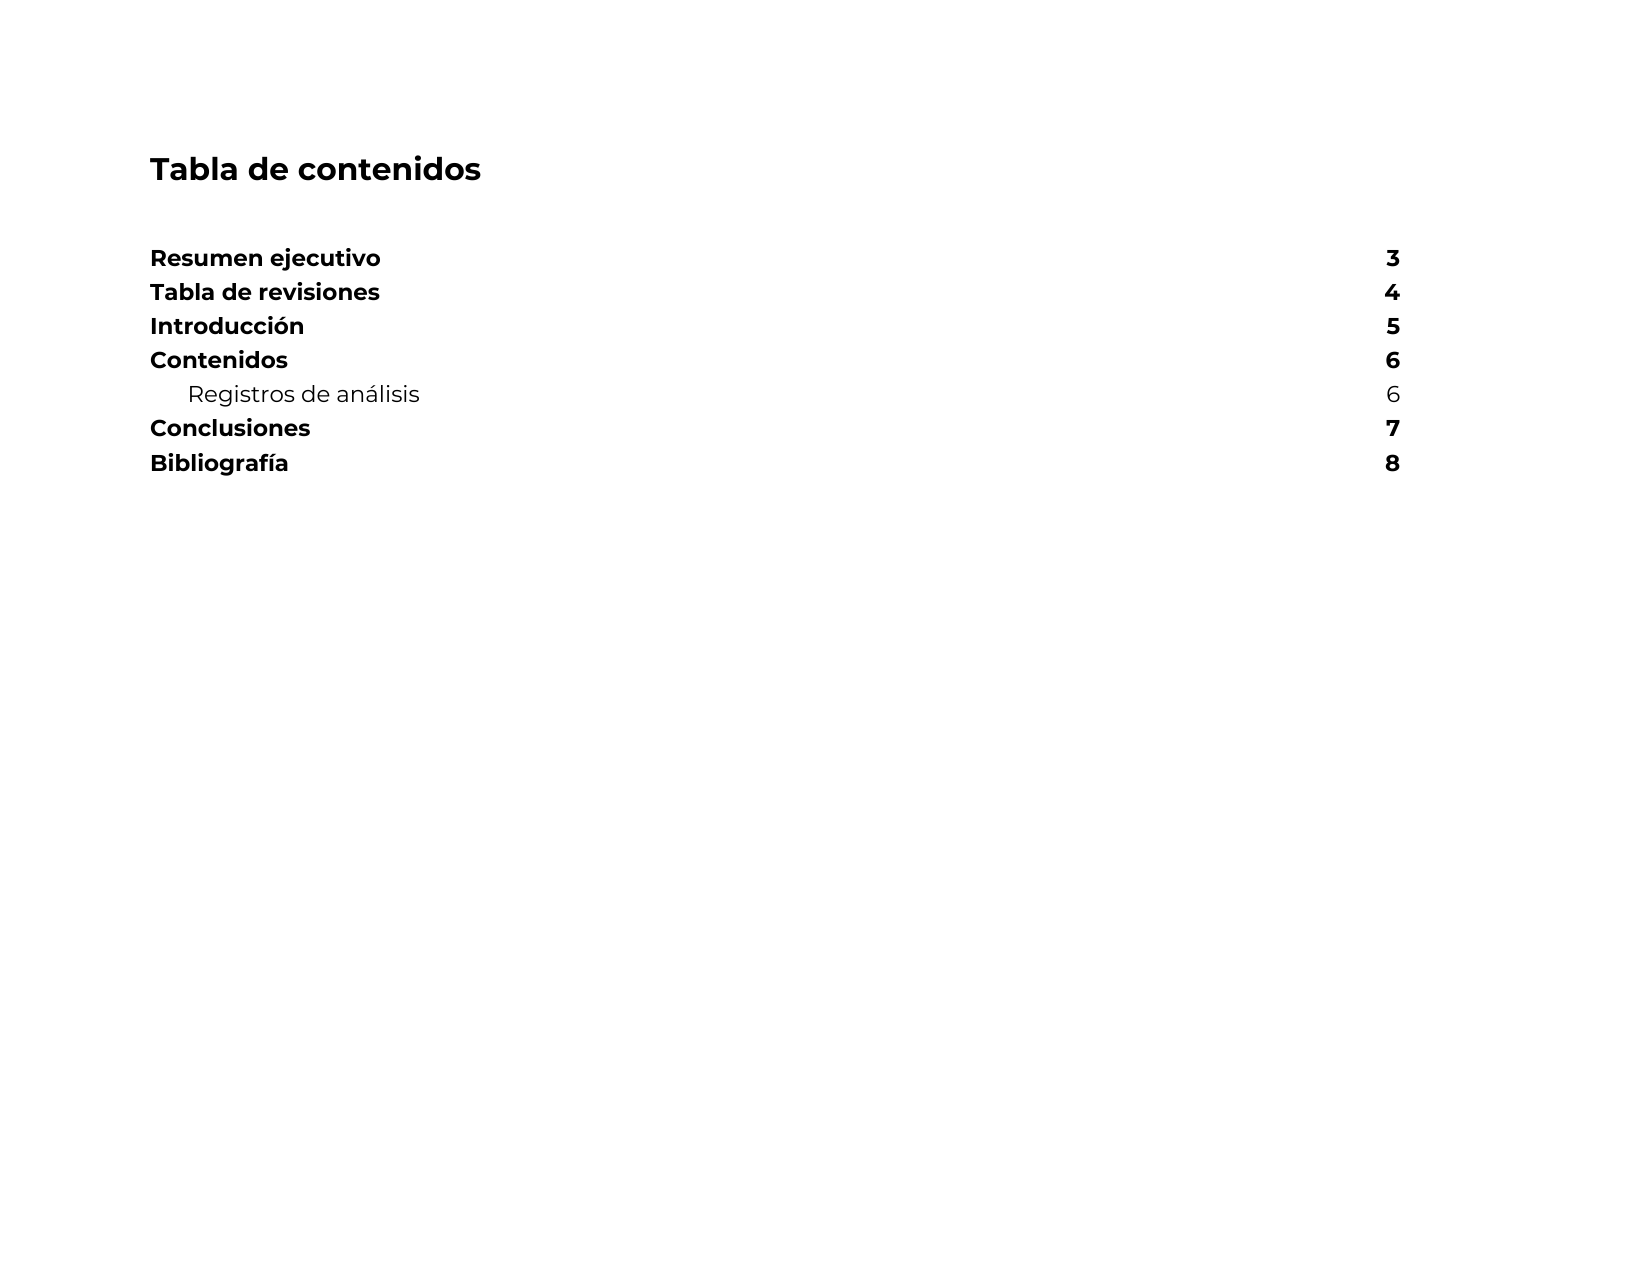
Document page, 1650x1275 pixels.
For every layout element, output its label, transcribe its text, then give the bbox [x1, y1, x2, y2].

text Tabla de contenidos [150, 150, 1500, 188]
